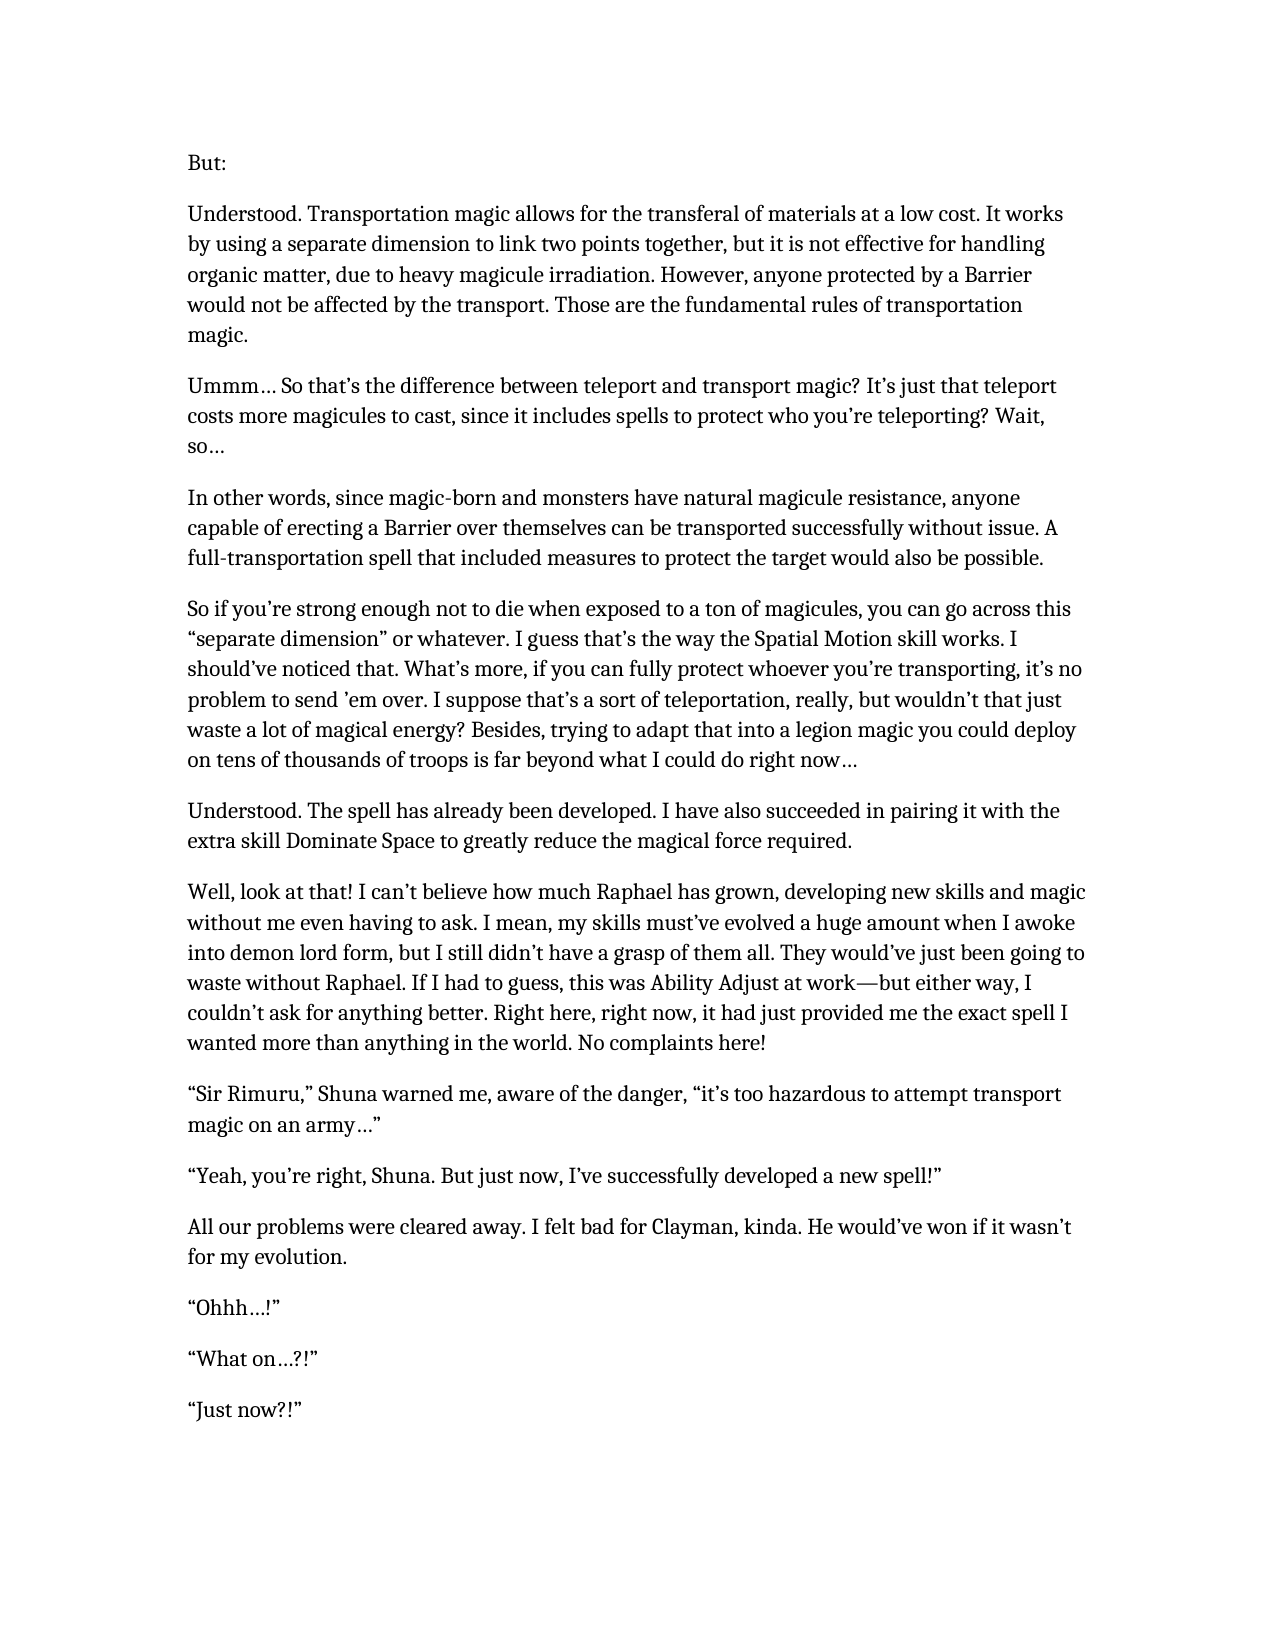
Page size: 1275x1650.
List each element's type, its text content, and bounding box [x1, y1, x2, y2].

text Understood. The spell has already been developed. I have also succeeded in pairing it with the extra skill Dominate Space to greatly reduce the magical force required. [187, 798, 1087, 854]
text “Ohhh…!” [187, 1295, 1087, 1321]
text “Yeah, you’re right, Shuna. But just now, I’ve successfully developed a new spell!” [187, 1162, 1087, 1189]
text All our problems were cleared away. I felt bad for Clayman, kinda. He would’ve won if it wasn’t for my evolution. [187, 1213, 1087, 1270]
text But: [187, 150, 1087, 176]
text So if you’re strong enough not to die when exposed to a ton of magicules, you can go across this “separate dimension” or whatever. I guess that’s the way the Spatial Motion skill works. I should’ve noticed that. What’s more, if you can fully protect whoever you’re transporting, it’s no problem to send ’em over. I suppose that’s a sort of teleportation, really, but wouldn’t that just waste a lot of magical energy? Besides, trying to adapt that into a legion magic you could deploy on tens of thousands of troops is far beyond what I could do right now… [187, 596, 1087, 773]
text Understood. Transportation magic allows for the transferal of materials at a low cost. It works by using a separate dimension to link two points together, but it is not effective for handling organic matter, due to heavy magicule irradiation. However, anyone protected by a Barrier would not be affected by the transport. Those are the fundamental rules of transportation magic. [187, 201, 1087, 348]
text Well, look at that! I can’t believe how much Raphael has grown, developing new skills and magic without me even having to ask. I mean, my skills must’ve evolved a huge amount when I awoke into demon lord form, but I still didn’t have a grasp of them all. They would’ve just been going to waste without Raphael. If I had to guess, this was Ability Adjust at work—but either way, I couldn’t ask for anything better. Right here, right now, it had just provided me the exact spell I wanted more than anything in the world. No complaints here! [187, 879, 1087, 1057]
text “What on…?!” [187, 1346, 1087, 1372]
text Ummm… So that’s the difference between teleport and transport magic? It’s just that teleport costs more magicules to cast, since it includes spells to protect who you’re teleporting? Wait, so… [187, 373, 1087, 460]
text In other words, since magic-born and monsters have natural magicule resistance, anyone capable of erecting a Barrier over themselves can be transported successfully without issue. A full-transportation spell that included measures to protect the target would also be possible. [187, 484, 1087, 571]
text “Sir Rimuru,” Shuna warned me, aware of the danger, “it’s too hazardous to attempt transport magic on an army…” [187, 1081, 1087, 1138]
text “Just now?!” [187, 1397, 1087, 1423]
